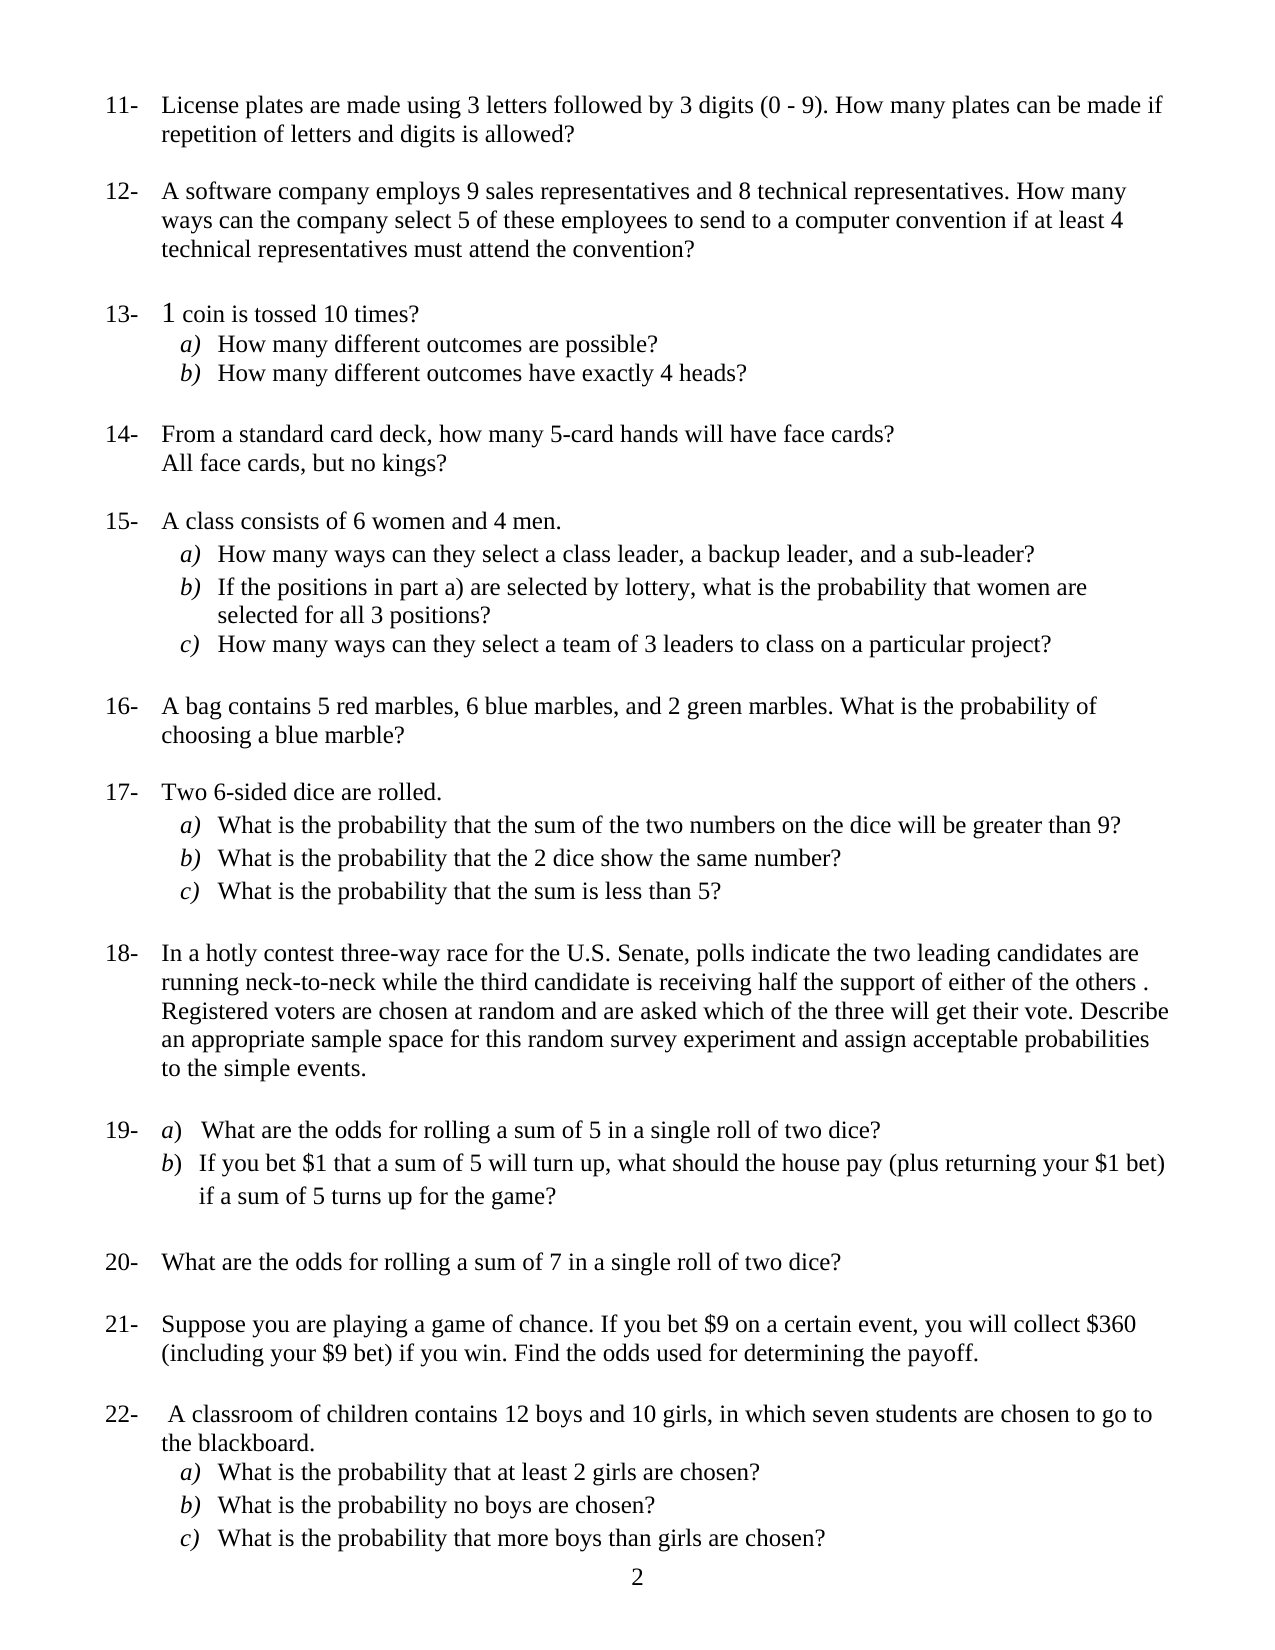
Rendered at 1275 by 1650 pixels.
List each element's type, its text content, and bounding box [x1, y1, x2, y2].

list From a standard card deck, how many 5-card hands will have face cards? [105, 419, 1170, 448]
list How many different outcomes have exactly 4 heads? [180, 358, 1170, 387]
list A software company employs 9 sales representatives and 8 technical representatives. How many ways can the company select 5 of these employees to send to a computer convention if at least 4 technical representatives must attend the convention? [105, 176, 1170, 262]
list A bag contains 5 red marbles, 6 blue marbles, and 2 green marbles. What is the probability of choosing a blue marble? [105, 691, 1170, 749]
list Suppose you are playing a game of chance. If you bet $9 on a certain event, you will collect $360 (including your $9 bet) if you win. Find the odds used for determining the payoff. [105, 1309, 1170, 1366]
list All face cards, but no kings? [161, 448, 1170, 477]
list How many ways can they select a class leader, a backup leader, and a sub-leader? [180, 539, 1170, 568]
list How many different outcomes are possible? [180, 329, 1170, 358]
list What is the probability that the sum of the two numbers on the dice will be greater than 9? [180, 810, 1170, 839]
list a) What are the odds for rolling a sum of 5 in a single roll of two dice? [105, 1115, 1170, 1144]
list What is the probability that the 2 dice show the same number? [180, 843, 1170, 872]
text b) If you bet $1 that a sum of 5 will turn up, what should the house pay (plus returning your $1 bet) if a sum of 5 turns up for the game? [161, 1148, 1170, 1210]
list 1 coin is tossed 10 times? [105, 296, 1170, 329]
list License plates are made using 3 letters followed by 3 digits (0 - 9). How many plates can be made if repetition of letters and digits is allowed? [105, 90, 1170, 147]
list What is the probability that at least 2 girls are chosen? [180, 1457, 1170, 1486]
list In a hotly contest three-way race for the U.S. Senate, polls indicate the two leading candidates are running neck-to-neck while the third candidate is receiving half the support of either of the others . Registered voters are chosen at random and are asked which of the three will get their vote. Describe an appropriate sample space for this random survey experiment and assign acceptable probabilities to the simple events. [105, 938, 1170, 1082]
list A classroom of children contains 12 boys and 10 girls, in which seven students are chosen to go to the blackboard. [105, 1399, 1170, 1457]
list What is the probability that more boys than girls are chosen? [180, 1523, 1170, 1552]
list What is the probability that the sum is less than 5? [180, 876, 1170, 905]
list Two 6-sided dice are rolled. [105, 777, 1170, 806]
list What are the odds for rolling a sum of 7 in a single roll of two dice? [105, 1247, 1170, 1276]
list How many ways can they select a team of 3 leaders to class on a particular project? [180, 629, 1170, 658]
list A class consists of 6 women and 4 men. [105, 506, 1170, 534]
list What is the probability no boys are chosen? [180, 1490, 1170, 1519]
list If the positions in part a) are selected by lottery, what is the probability that women are selected for all 3 positions? [180, 572, 1170, 629]
